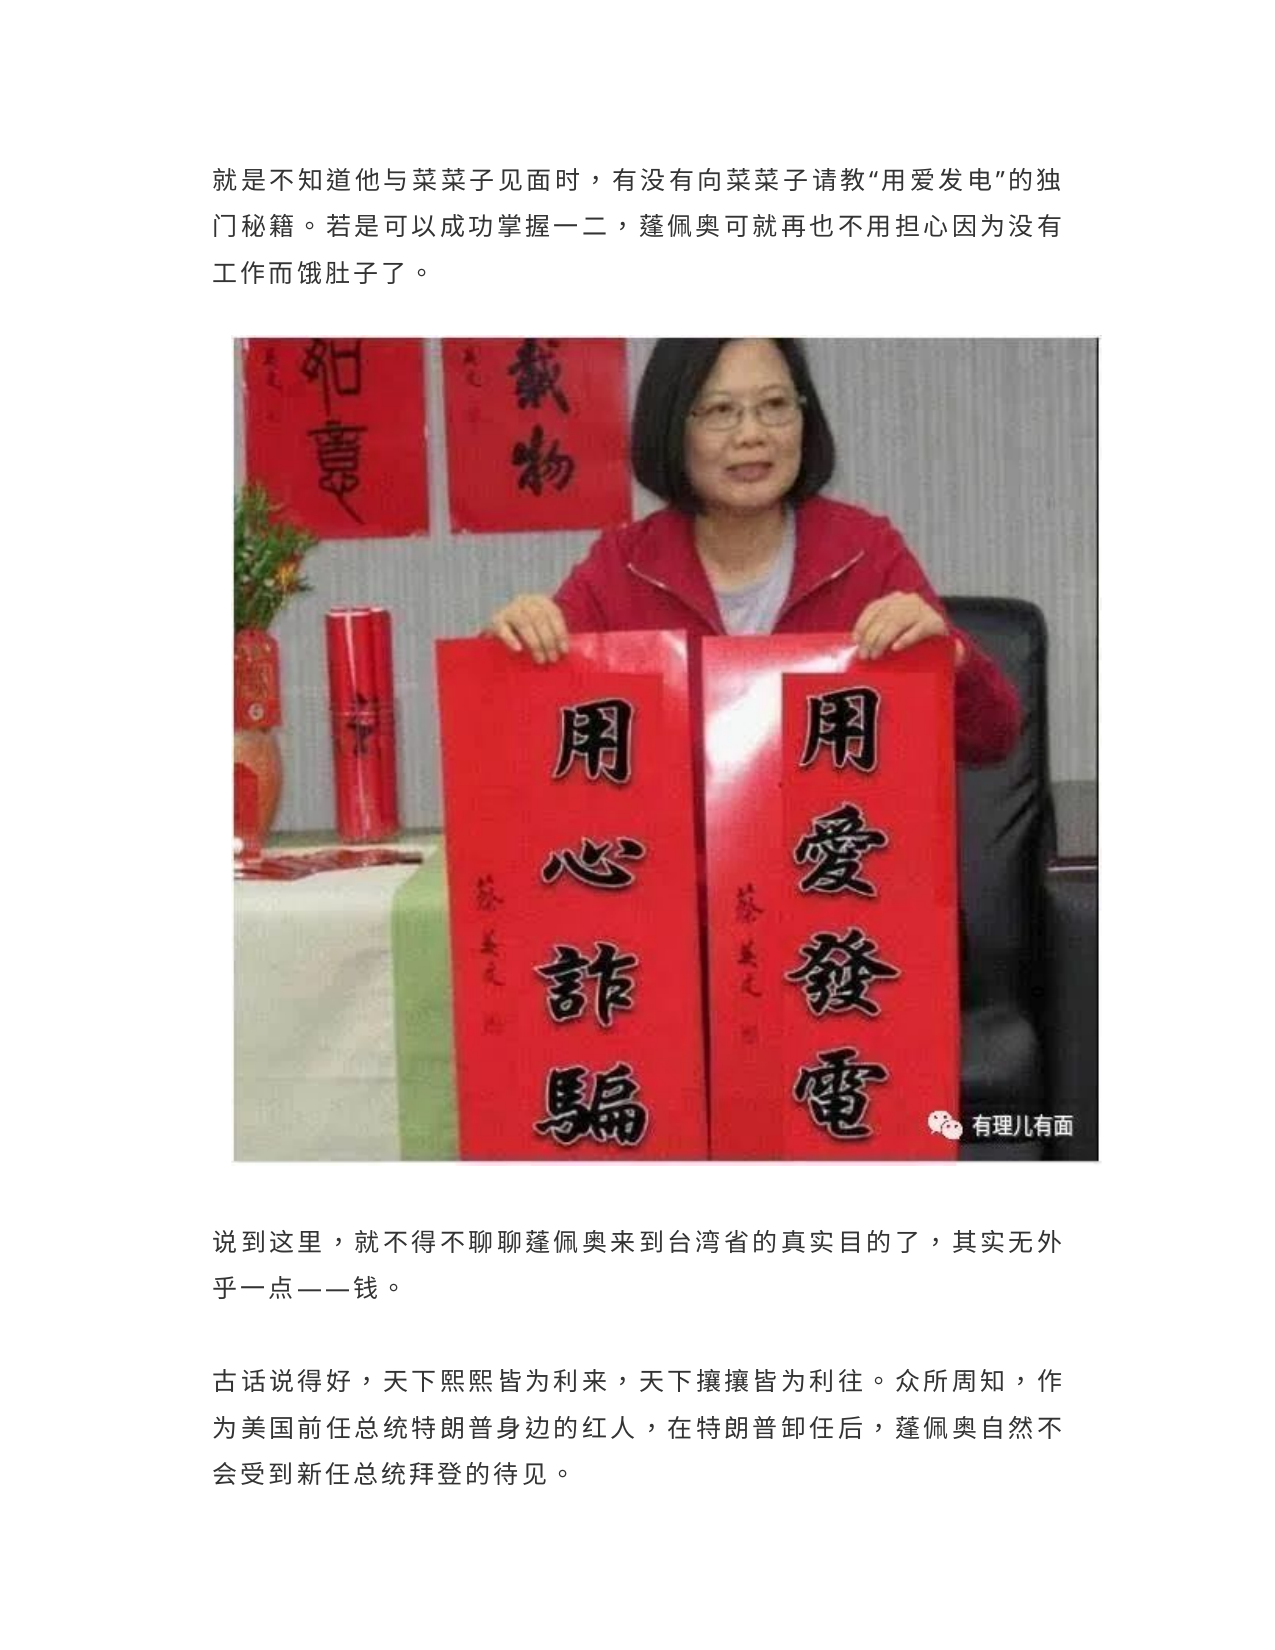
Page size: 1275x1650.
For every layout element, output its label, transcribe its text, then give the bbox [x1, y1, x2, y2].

text 说到这里，就不得不聊聊蓬佩奥来到台湾省的真实目的了，其实无外乎一点——钱。 [212, 1212, 1062, 1305]
picture [231, 335, 1102, 1166]
text 古话说得好，天下熙熙皆为利来，天下攘攘皆为利往。众所周知，作为美国前任总统特朗普身边的红人，在特朗普卸任后，蓬佩奥自然不会受到新任总统拜登的待见。 [212, 1351, 1062, 1491]
text 就是不知道他与菜菜子见面时，有没有向菜菜子请教“用爱发电”的独门秘籍。若是可以成功掌握一二，蓬佩奥可就再也不用担心因为没有工作而饿肚子了。 [212, 150, 1062, 289]
